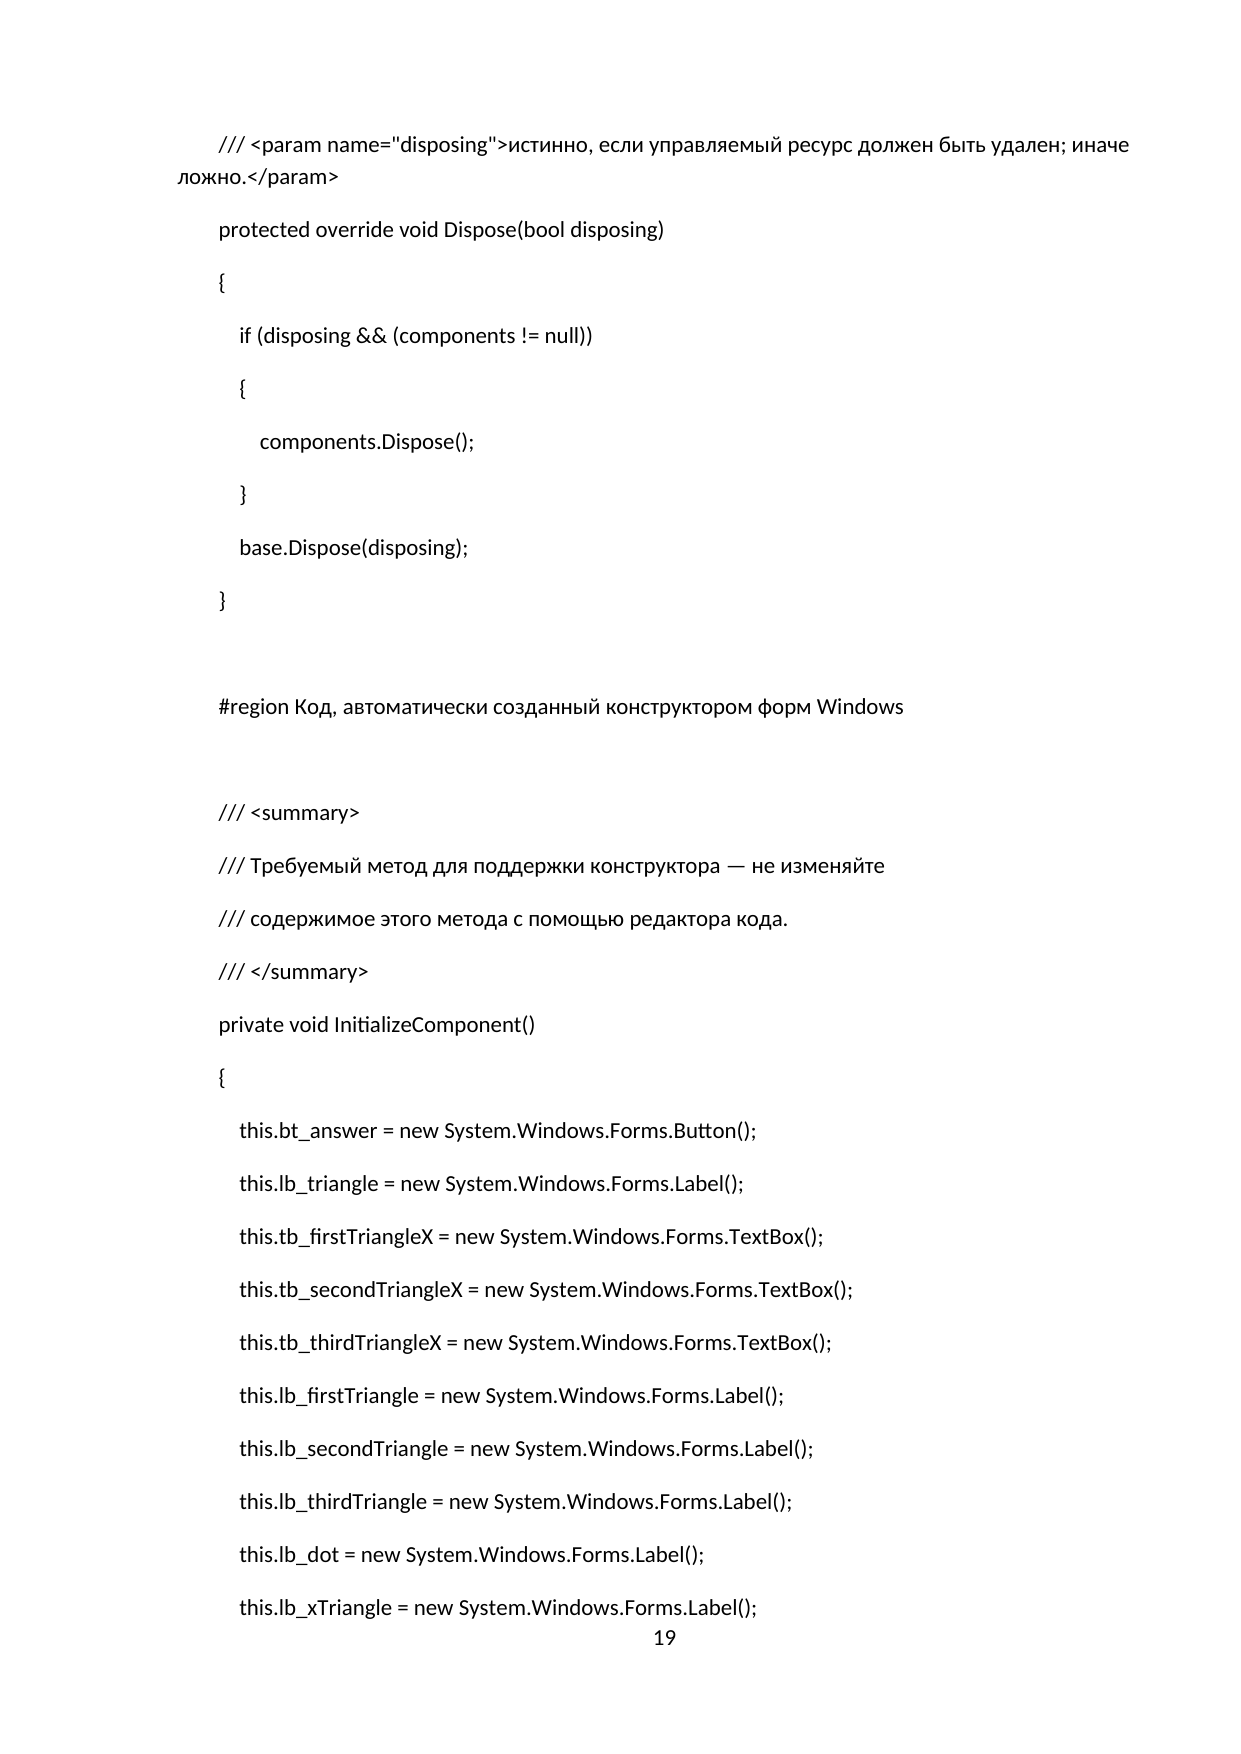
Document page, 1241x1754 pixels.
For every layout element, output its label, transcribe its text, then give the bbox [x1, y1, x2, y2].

text private void InitializeComponent() [177, 1010, 1152, 1038]
text this.tb_firstTriangleX = new System.Windows.Forms.TextBox(); [177, 1222, 1152, 1250]
text } [177, 586, 1152, 614]
text this.tb_thirdTriangleX = new System.Windows.Forms.TextBox(); [177, 1328, 1152, 1356]
text /// <summary> [177, 798, 1152, 826]
text #region Код, автоматически созданный конструктором форм Windows [177, 692, 1152, 720]
text this.lb_xTriangle = new System.Windows.Forms.Label(); [177, 1593, 1152, 1622]
text /// содержимое этого метода с помощью редактора кода. [177, 904, 1152, 932]
text /// Требуемый метод для поддержки конструктора — не изменяйте [177, 851, 1152, 879]
text this.lb_triangle = new System.Windows.Forms.Label(); [177, 1169, 1152, 1197]
text { [177, 374, 1152, 402]
text if (disposing && (components != null)) [177, 321, 1152, 349]
text /// </summary> [177, 957, 1152, 985]
text this.lb_secondTriangle = new System.Windows.Forms.Label(); [177, 1434, 1152, 1462]
text this.lb_firstTriangle = new System.Windows.Forms.Label(); [177, 1381, 1152, 1409]
text } [177, 480, 1152, 508]
text components.Dispose(); [177, 427, 1152, 455]
text { [177, 268, 1152, 296]
text this.tb_secondTriangleX = new System.Windows.Forms.TextBox(); [177, 1275, 1152, 1303]
text protected override void Dispose(bool disposing) [177, 215, 1152, 243]
text this.bt_answer = new System.Windows.Forms.Button(); [177, 1116, 1152, 1144]
text /// <param name="disposing">истинно, если управляемый ресурс должен быть удален; иначе ложно.</param> [177, 130, 1152, 190]
text { [177, 1063, 1152, 1091]
text base.Dispose(disposing); [177, 533, 1152, 561]
text this.lb_thirdTriangle = new System.Windows.Forms.Label(); [177, 1487, 1152, 1516]
text this.lb_dot = new System.Windows.Forms.Label(); [177, 1541, 1152, 1568]
